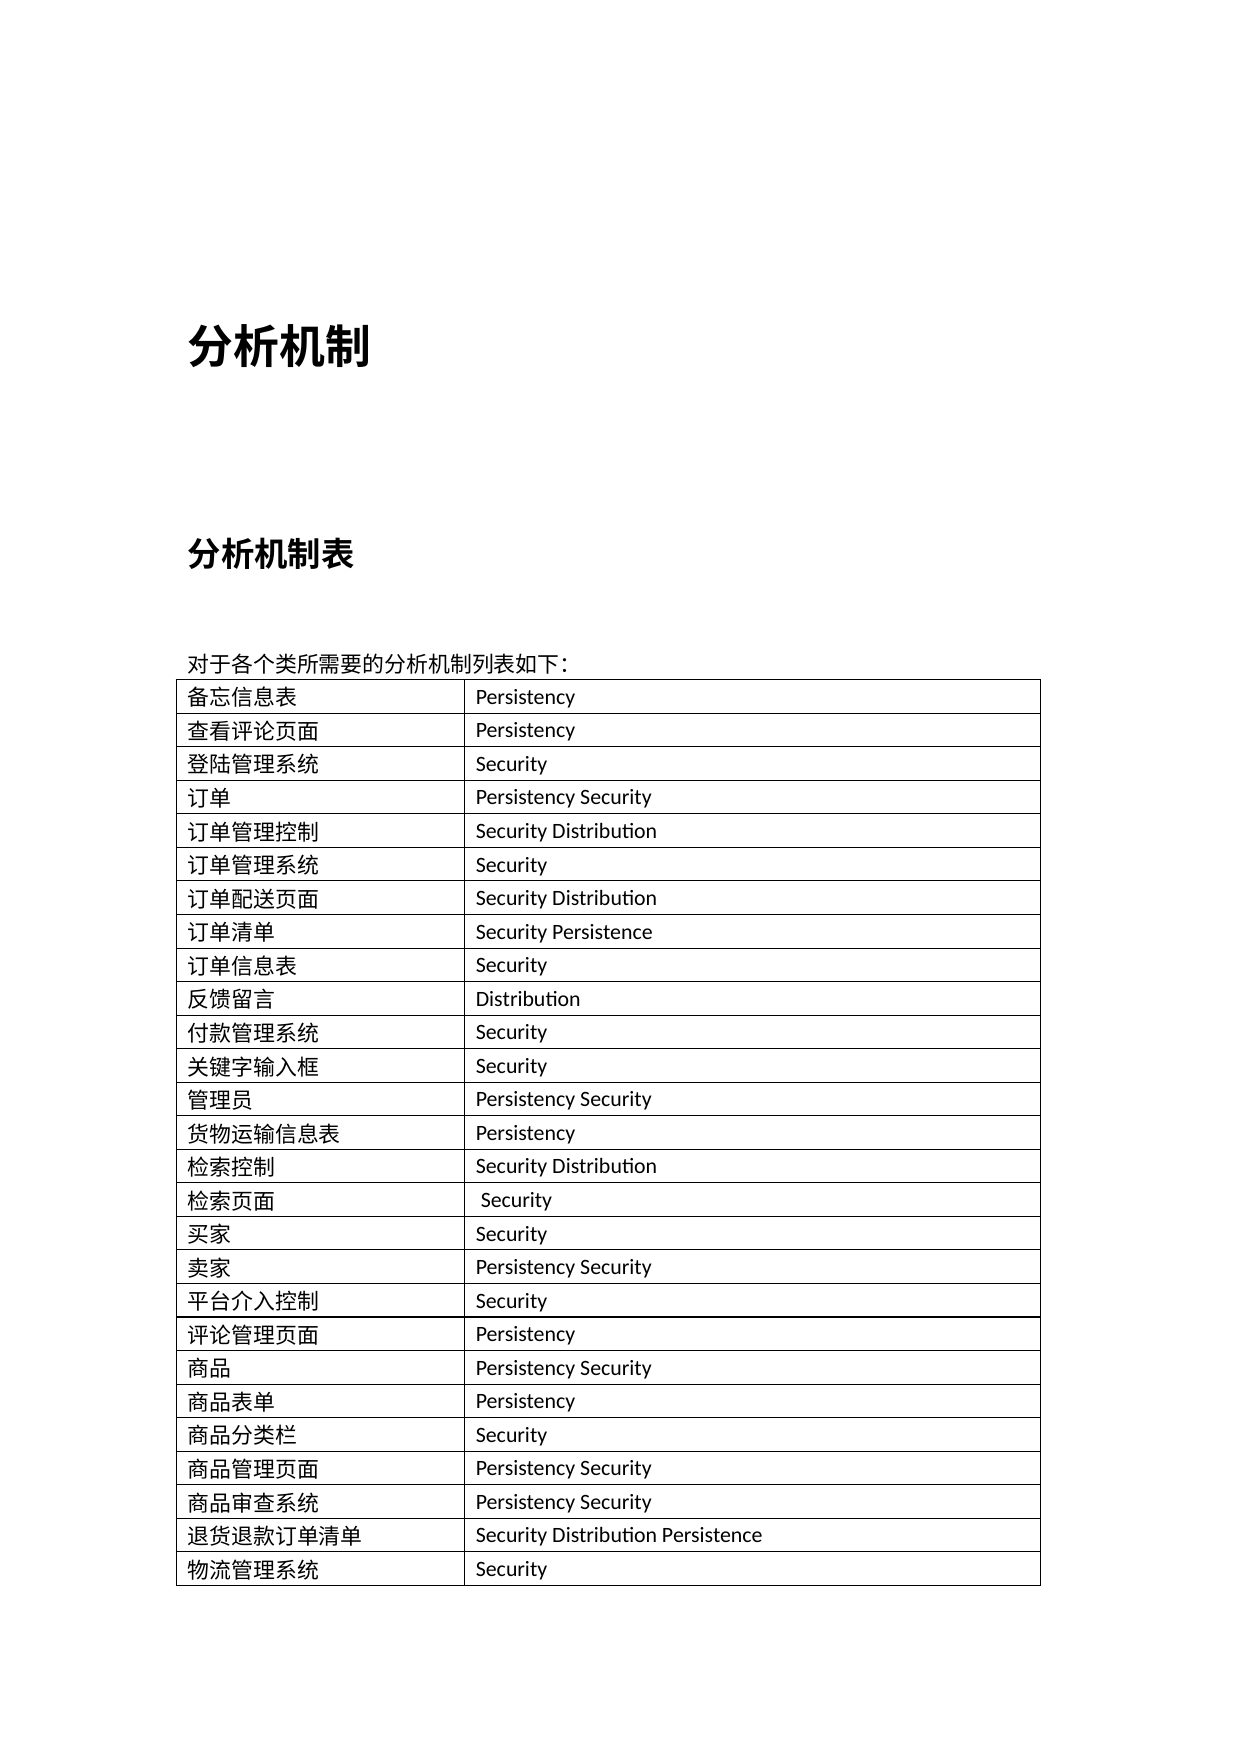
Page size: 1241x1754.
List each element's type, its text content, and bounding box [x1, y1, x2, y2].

table_cell Persistency Security [465, 1452, 1040, 1484]
table_cell 订单管理控制 [177, 814, 464, 847]
table_cell Persistency Security [465, 1485, 1040, 1518]
table_cell Security Distribution Persistence [465, 1519, 1040, 1551]
table_cell Security [465, 1284, 1040, 1316]
table_cell Security [465, 1552, 1040, 1585]
table_cell 订单管理系统 [177, 848, 464, 880]
table_cell Security Distribution [465, 881, 1040, 914]
table_cell Security [465, 949, 1040, 981]
table_cell Security [465, 1183, 1040, 1216]
text 对于各个类所需要的分析机制列表如下： [187, 646, 1053, 679]
table_cell 商品审查系统 [177, 1485, 464, 1518]
table_cell 商品管理页面 [177, 1452, 464, 1484]
table_cell Security Persistence [465, 915, 1040, 947]
table_cell 检索控制 [177, 1150, 464, 1182]
table_cell Persistency Security [465, 781, 1040, 813]
table_cell Persistency [465, 1318, 1040, 1350]
table_cell Security [465, 1016, 1040, 1048]
table_cell Security [465, 747, 1040, 779]
table_cell Security Distribution [465, 814, 1040, 847]
table_cell 订单清单 [177, 915, 464, 947]
table_cell 关键字输入框 [177, 1049, 464, 1082]
table_cell 查看评论页面 [177, 714, 464, 746]
table_cell Persistency Security [465, 1250, 1040, 1283]
table_cell 物流管理系统 [177, 1552, 464, 1585]
table_cell Security [465, 1418, 1040, 1451]
table_cell Persistency [465, 1116, 1040, 1149]
table_cell Security [465, 848, 1040, 880]
table_header 备忘信息表 [177, 680, 464, 712]
table_cell Persistency [465, 714, 1040, 746]
table_cell Persistency [465, 1385, 1040, 1417]
table_cell Security [465, 1217, 1040, 1249]
table_cell 管理员 [177, 1083, 464, 1115]
table_cell 商品表单 [177, 1385, 464, 1417]
subtitle 分析机制表 [187, 519, 1053, 584]
table_cell Distribution [465, 982, 1040, 1014]
table_cell 订单 [177, 781, 464, 813]
table_cell 商品分类栏 [177, 1418, 464, 1451]
table_cell 评论管理页面 [177, 1318, 464, 1350]
table_cell Persistency Security [465, 1083, 1040, 1115]
table_cell 反馈留言 [177, 982, 464, 1014]
table_cell 退货退款订单清单 [177, 1519, 464, 1551]
table_cell 订单配送页面 [177, 881, 464, 914]
table_header Persistency [465, 680, 1040, 712]
table_cell 卖家 [177, 1250, 464, 1283]
table_cell Persistency Security [465, 1351, 1040, 1383]
table_cell Security Distribution [465, 1150, 1040, 1182]
table_cell 订单信息表 [177, 949, 464, 981]
table_cell 平台介入控制 [177, 1284, 464, 1316]
table_cell 付款管理系统 [177, 1016, 464, 1048]
table_cell 货物运输信息表 [177, 1116, 464, 1149]
table_cell Security [465, 1049, 1040, 1082]
table_cell 买家 [177, 1217, 464, 1249]
table_cell 检索页面 [177, 1183, 464, 1216]
subtitle 分析机制 [187, 295, 1053, 392]
table_cell 登陆管理系统 [177, 747, 464, 779]
table_cell 商品 [177, 1351, 464, 1383]
